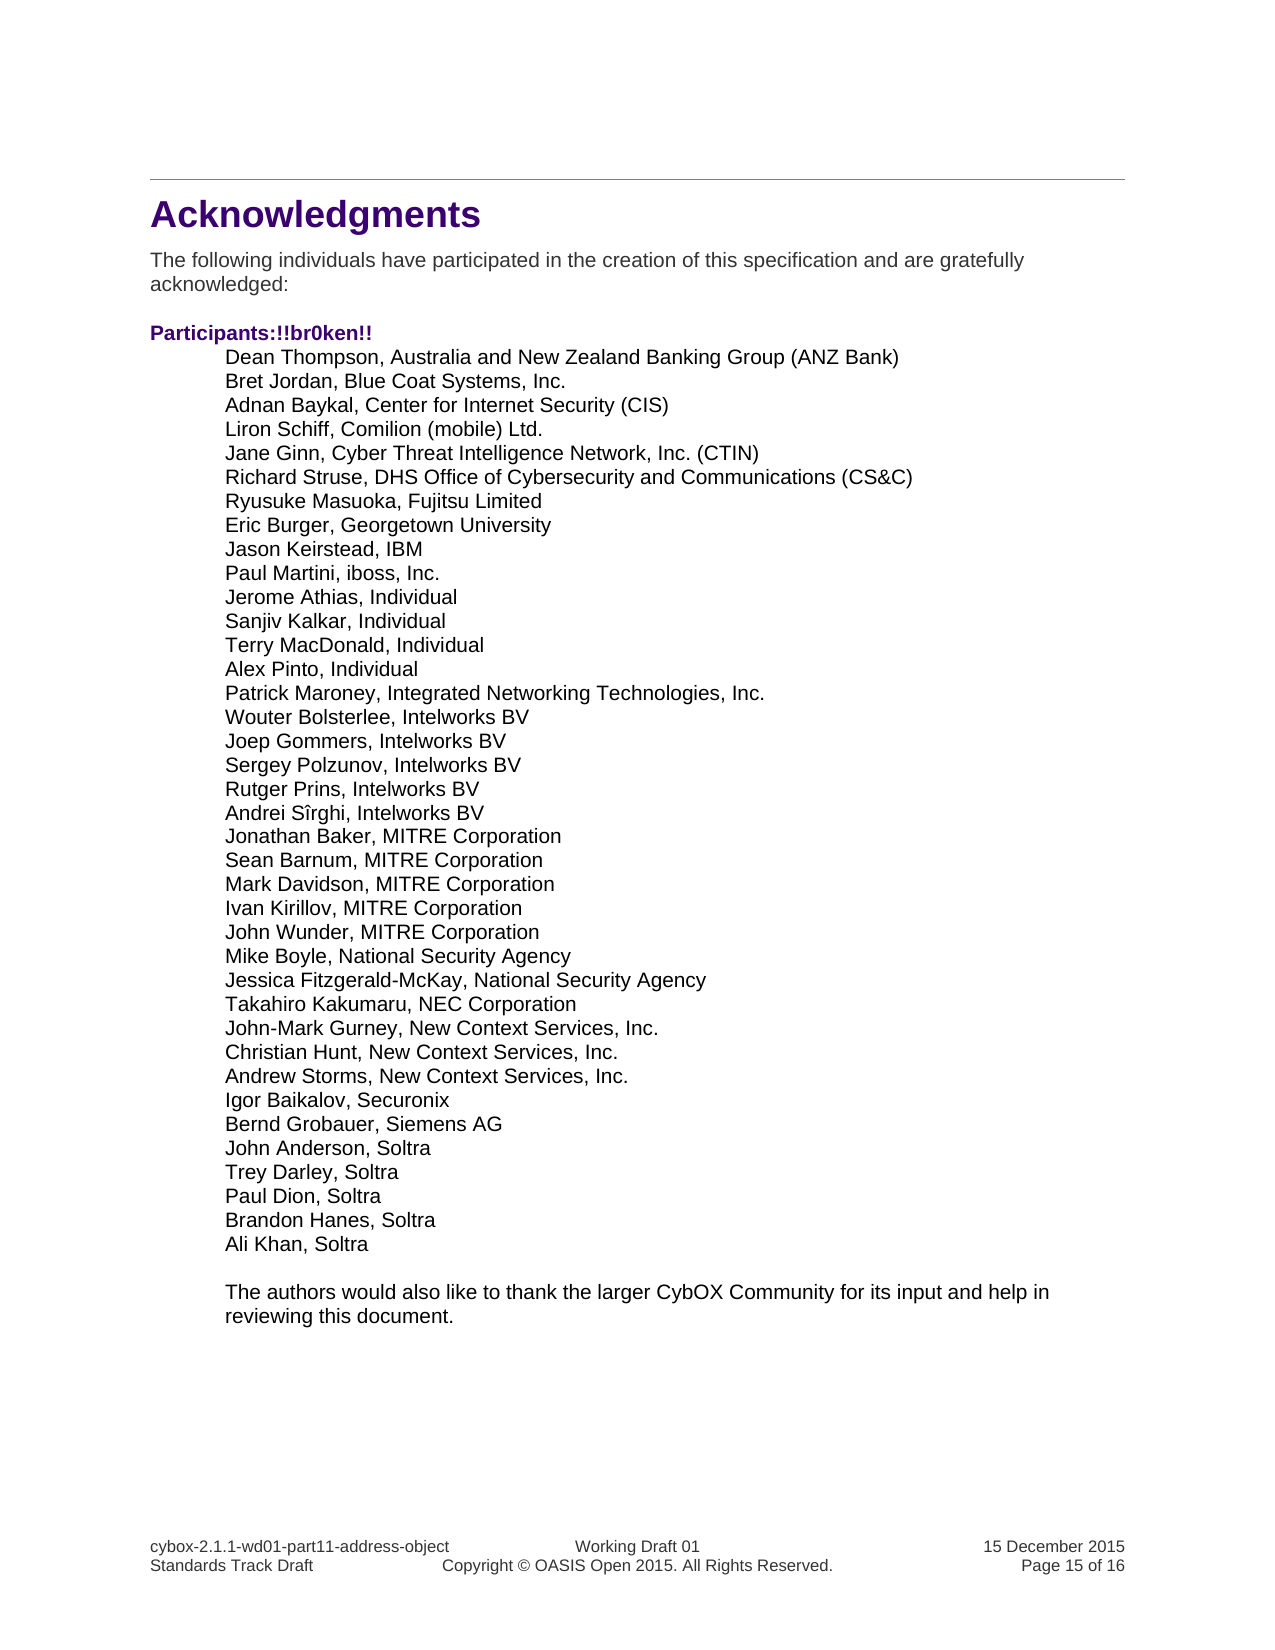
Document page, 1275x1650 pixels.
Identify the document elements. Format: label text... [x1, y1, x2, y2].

text Wouter Bolsterlee, Intelworks BV [225, 704, 1125, 728]
text Rutger Prins, Intelworks BV [225, 776, 1125, 800]
text The authors would also like to thank the larger CybOX Community for its input and help in reviewing this document. [225, 1279, 1125, 1327]
text Eric Burger, Georgetown University [225, 513, 1125, 537]
text Alex Pinto, Individual [225, 657, 1125, 681]
subtitle Acknowledgments [150, 180, 1125, 236]
text Adnan Baykal, Center for Internet Security (CIS) [225, 393, 1125, 417]
text Jason Keirstead, IBM [225, 537, 1125, 561]
text Bret Jordan, Blue Coat Systems, Inc. [225, 369, 1125, 393]
text Joep Gommers, Intelworks BV [225, 728, 1125, 752]
text Terry MacDonald, Individual [225, 633, 1125, 657]
text Mike Boyle, National Security Agency [225, 944, 1125, 968]
text Ali Khan, Soltra [225, 1232, 1125, 1256]
text Brandon Hanes, Soltra [225, 1208, 1125, 1232]
text Patrick Maroney, Integrated Networking Technologies, Inc. [225, 681, 1125, 704]
text Ryusuke Masuoka, Fujitsu Limited [225, 489, 1125, 513]
text Liron Schiff, Comilion (mobile) Ltd. [225, 417, 1125, 441]
text Jonathan Baker, MITRE Corporation [225, 824, 1125, 848]
text John-Mark Gurney, New Context Services, Inc. [225, 1016, 1125, 1040]
text Bernd Grobauer, Siemens AG [225, 1112, 1125, 1136]
text Andrei Sîrghi, Intelworks BV [225, 800, 1125, 824]
text Richard Struse, DHS Office of Cybersecurity and Communications (CS&C) [225, 465, 1125, 489]
text Igor Baikalov, Securonix [225, 1088, 1125, 1112]
text Ivan Kirillov, MITRE Corporation [225, 896, 1125, 920]
text Sean Barnum, MITRE Corporation [225, 848, 1125, 872]
text John Anderson, Soltra [225, 1136, 1125, 1160]
title Participants: [150, 321, 1125, 345]
text Jessica Fitzgerald-McKay, National Security Agency [225, 968, 1125, 992]
text Sergey Polzunov, Intelworks BV [225, 752, 1125, 776]
text John Wunder, MITRE Corporation [225, 920, 1125, 944]
text Paul Martini, iboss, Inc. [225, 561, 1125, 585]
text Paul Dion, Soltra [225, 1184, 1125, 1208]
text Sanjiv Kalkar, Individual [225, 609, 1125, 633]
text Mark Davidson, MITRE Corporation [225, 872, 1125, 896]
text Dean Thompson, Australia and New Zealand Banking Group (ANZ Bank) [225, 345, 1125, 369]
text Jane Ginn, Cyber Threat Intelligence Network, Inc. (CTIN) [225, 441, 1125, 465]
text Jerome Athias, Individual [225, 585, 1125, 609]
text Trey Darley, Soltra [225, 1160, 1125, 1184]
text The following individuals have participated in the creation of this specification and are gratefully acknowledged: [150, 248, 1125, 296]
text Takahiro Kakumaru, NEC Corporation [225, 992, 1125, 1016]
text Andrew Storms, New Context Services, Inc. [225, 1064, 1125, 1088]
text Christian Hunt, New Context Services, Inc. [225, 1040, 1125, 1064]
